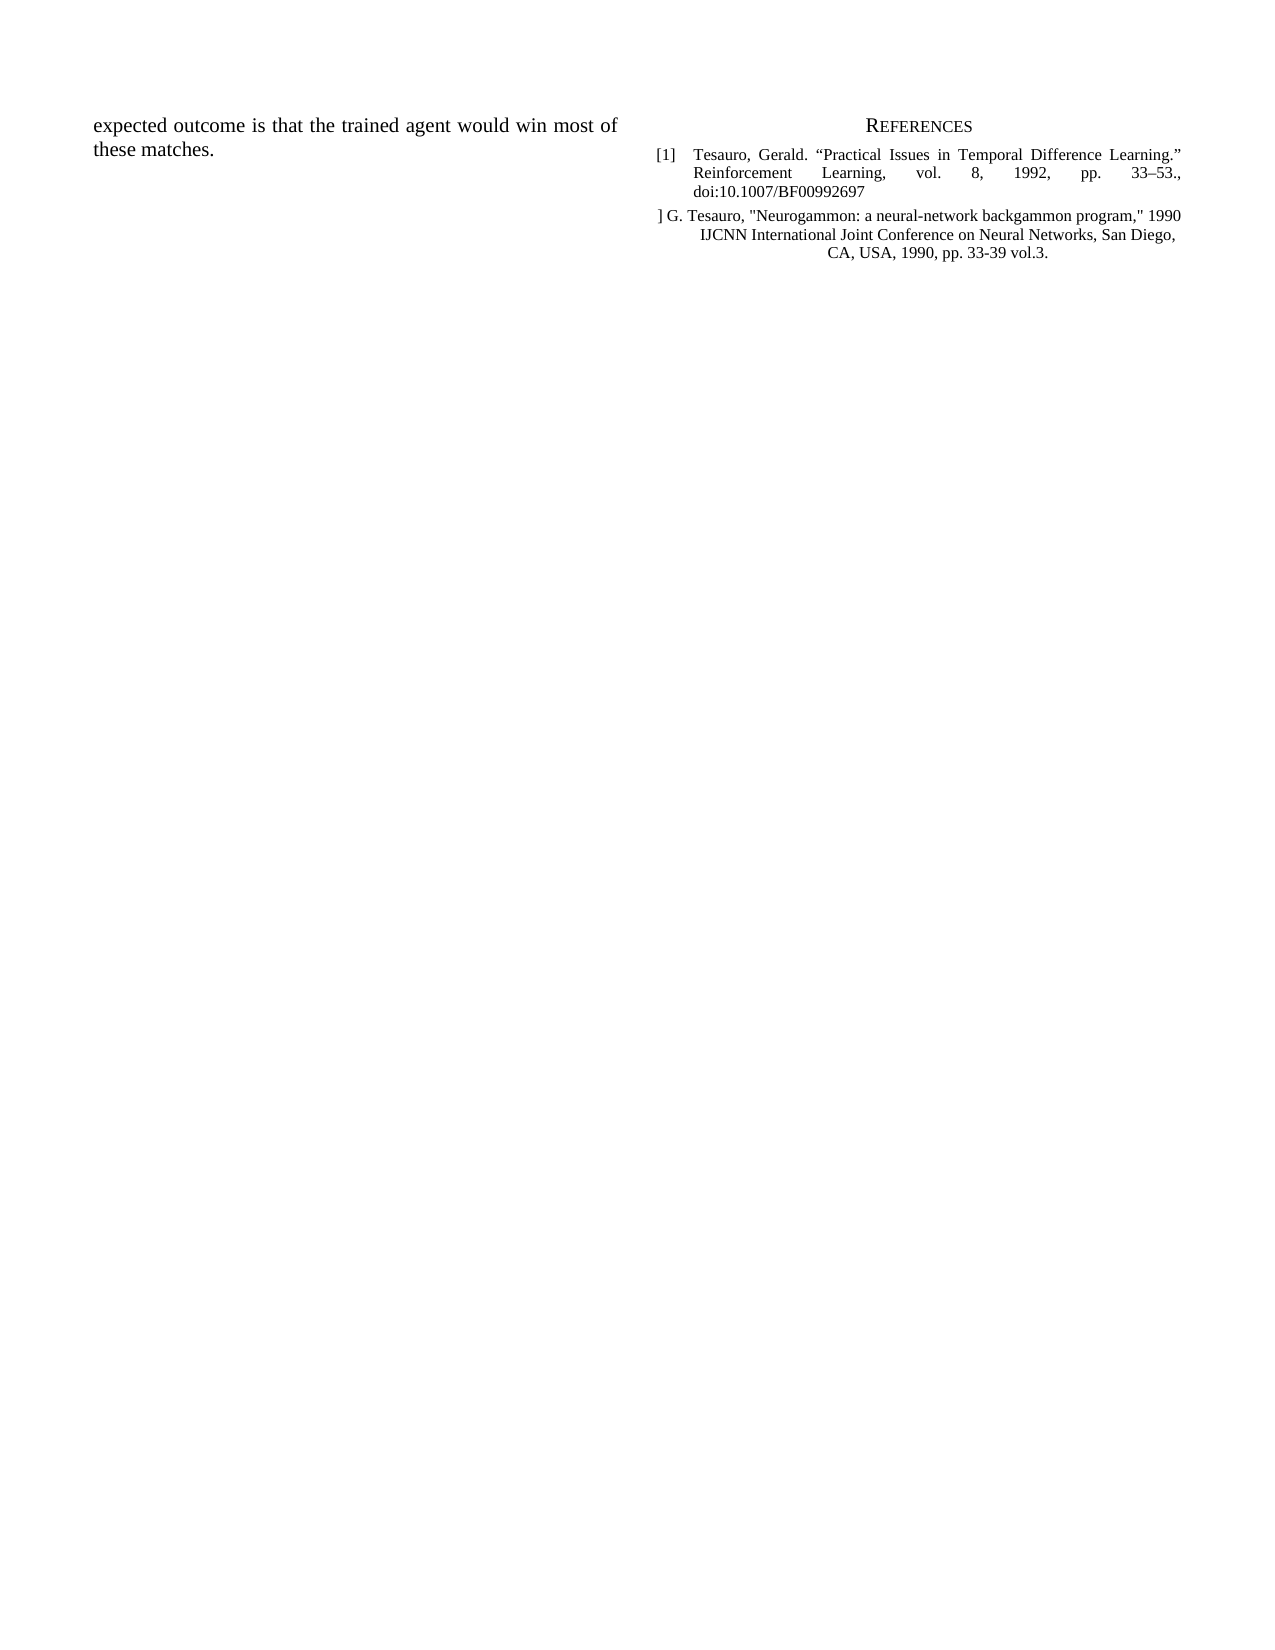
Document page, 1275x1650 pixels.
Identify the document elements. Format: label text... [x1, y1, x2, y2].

subtitle References [656, 112, 1182, 137]
list ] G. Tesauro, "Neurogammon: a neural-network backgammon program," 1990 IJCNN International Joint Conference on Neural Networks, San Diego, CA, USA, 1990, pp. 33-39 vol.3. [656, 206, 1182, 263]
text Tesauro, Gerald. “Practical Issues in Temporal Difference Learning.” Reinforcement Learning, vol. 8, 1992, pp. 33–53., doi:10.1007/BF00992697 [656, 145, 1182, 201]
